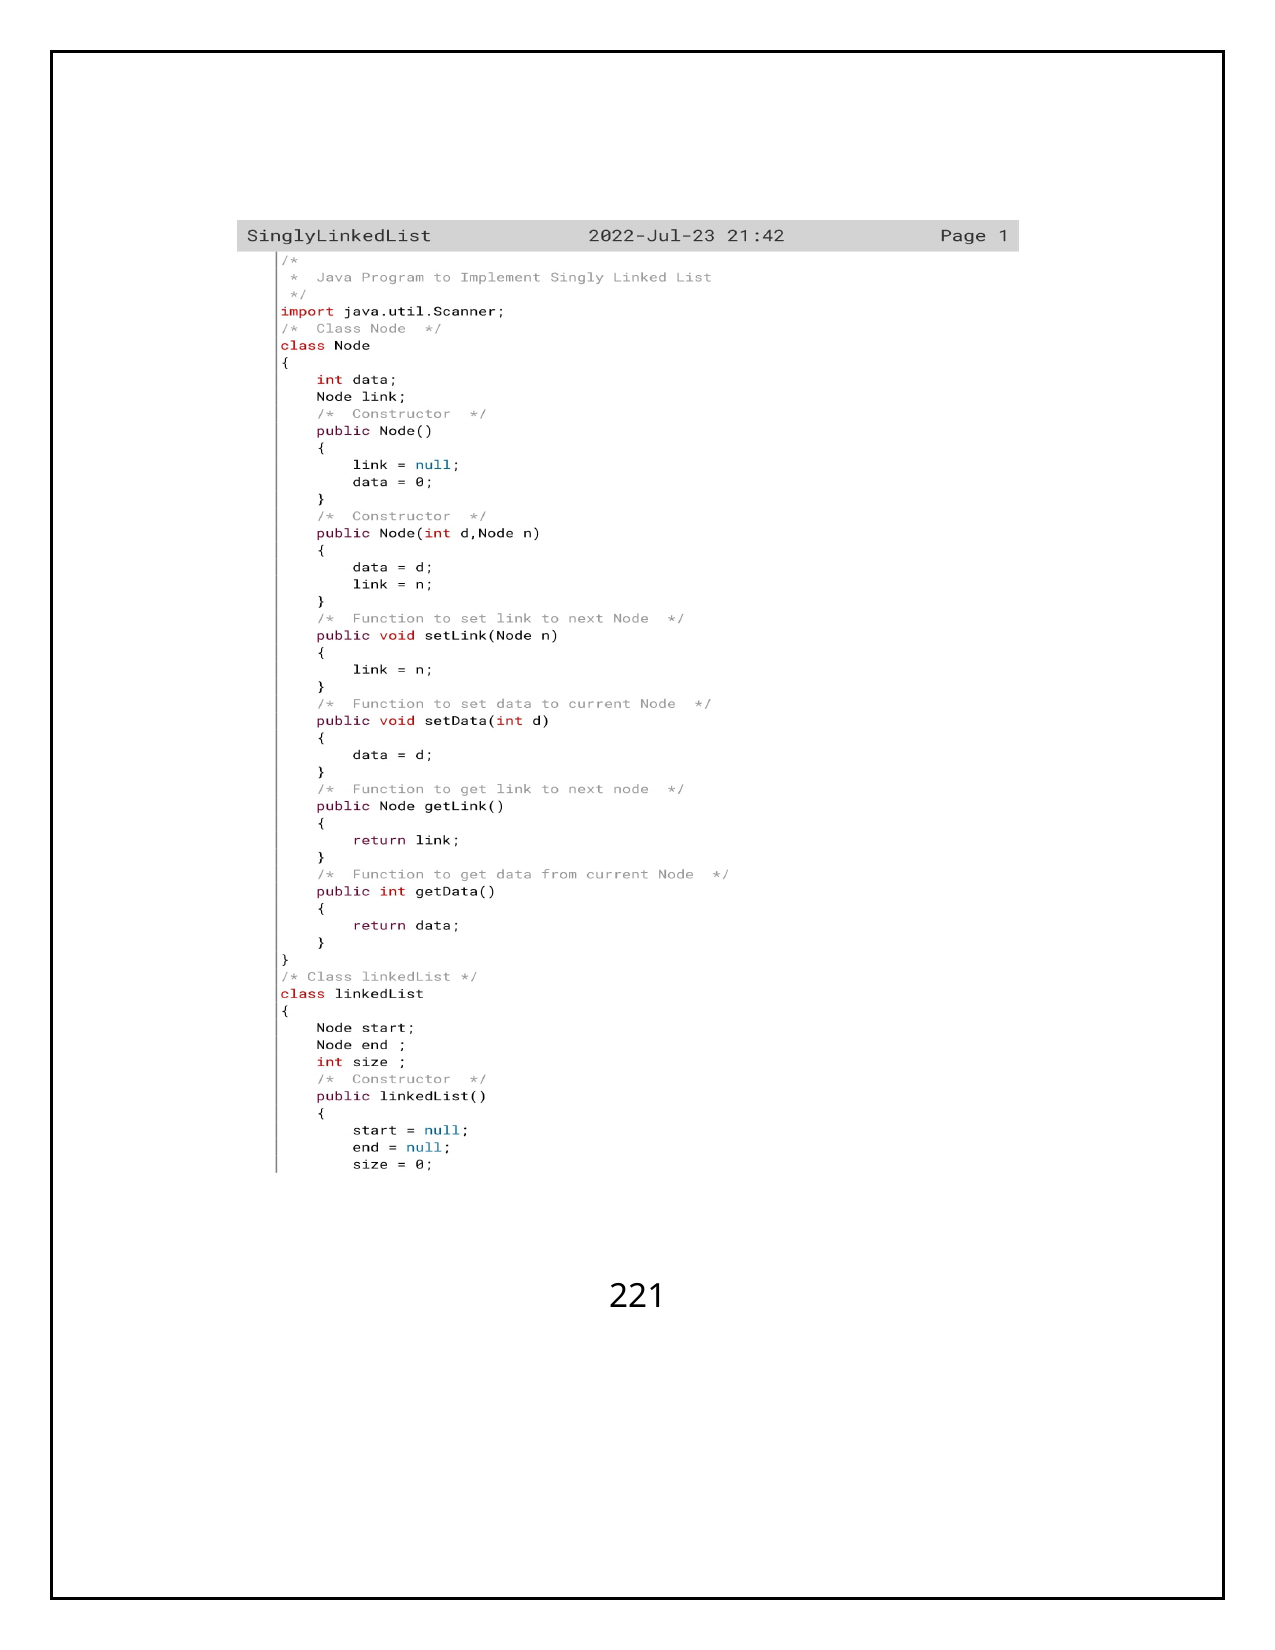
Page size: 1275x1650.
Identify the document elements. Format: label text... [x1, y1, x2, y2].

text 221 [150, 1272, 1125, 1317]
picture [150, 150, 1105, 1254]
